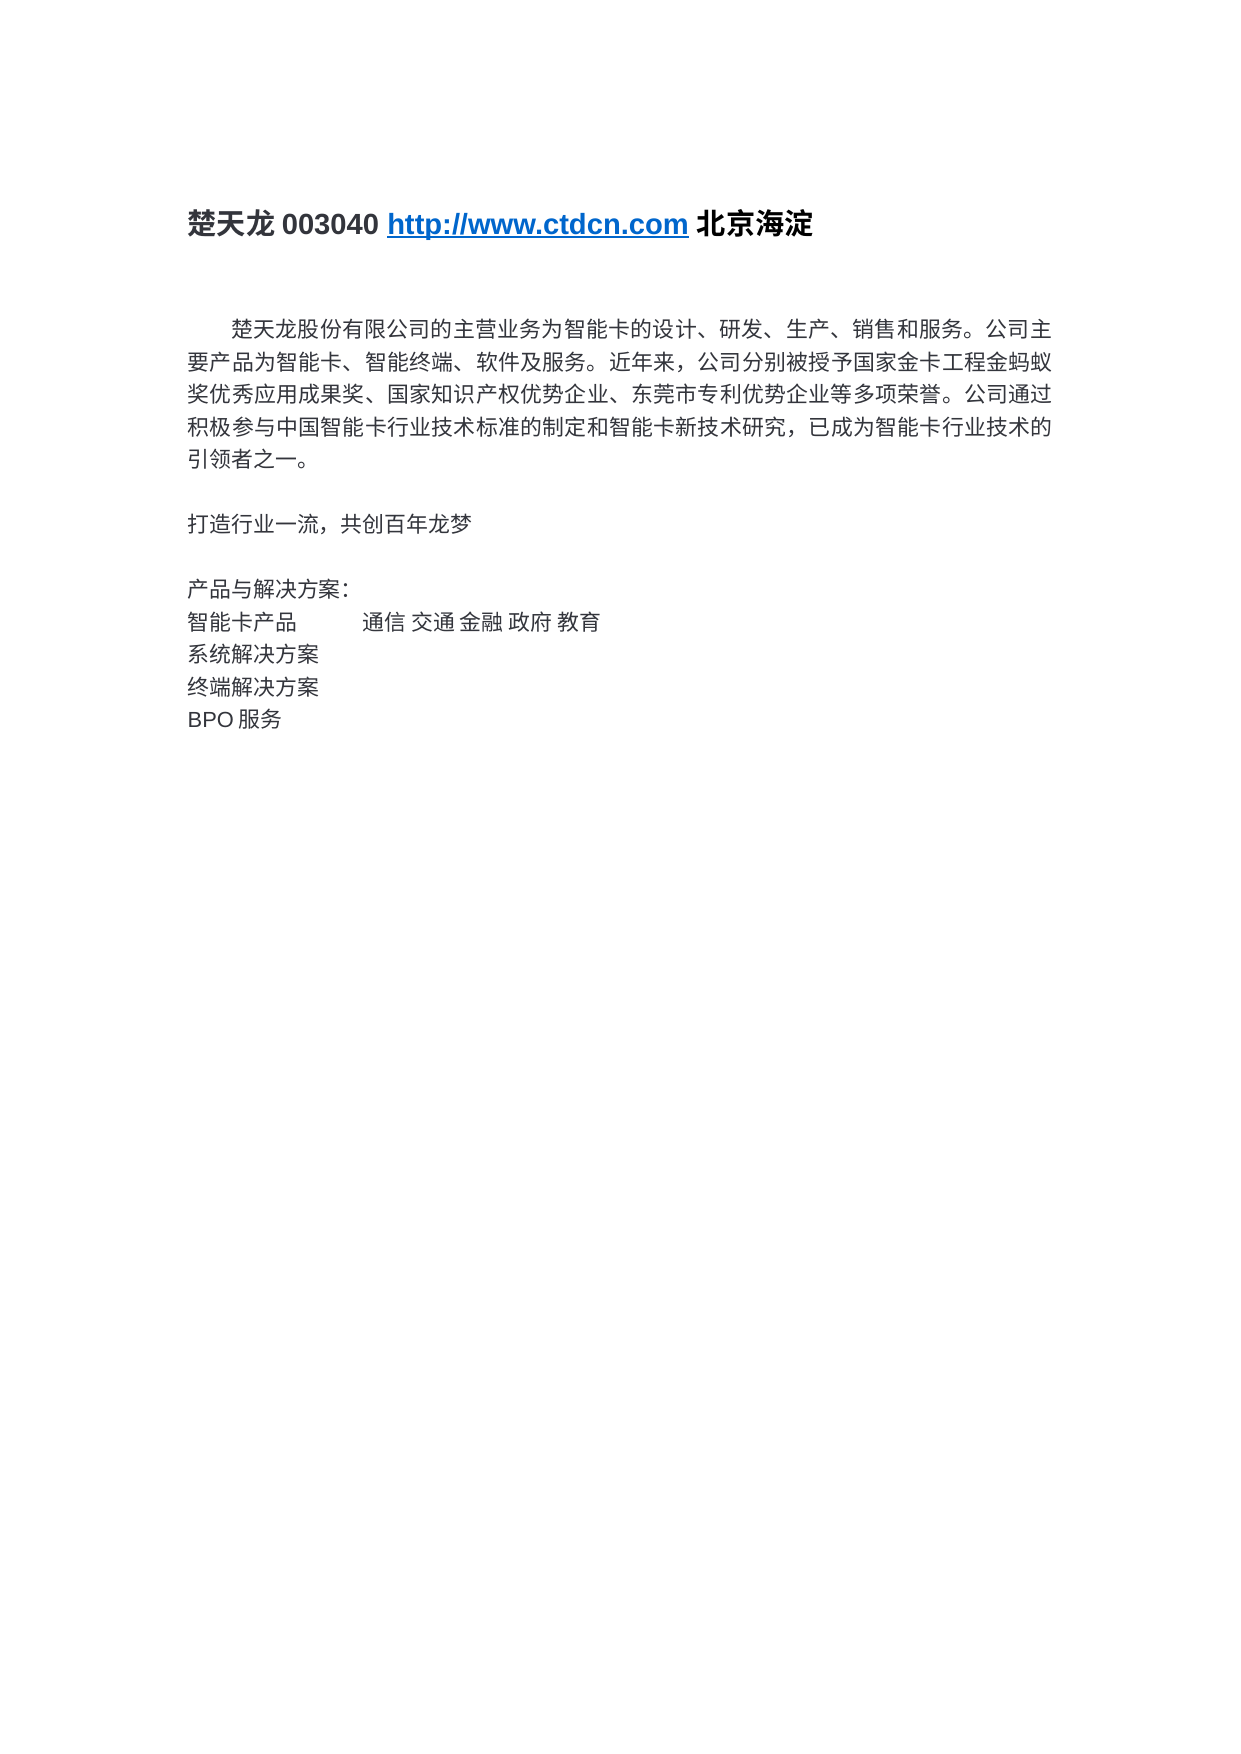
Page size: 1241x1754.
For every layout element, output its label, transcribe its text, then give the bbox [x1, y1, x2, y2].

text 终端解决方案 [187, 669, 1053, 702]
text 系统解决方案 [187, 637, 1053, 669]
text 楚天龙股份有限公司的主营业务为智能卡的设计、研发、生产、销售和服务。公司主要产品为智能卡、智能终端、软件及服务。近年来，公司分别被授予国家金卡工程金蚂蚁奖优秀应用成果奖、国家知识产权优势企业、东莞市专利优势企业等多项荣誉。公司通过积极参与中国智能卡行业技术标准的制定和智能卡新技术研究，已成为智能卡行业技术的引领者之一。 [187, 312, 1053, 474]
text 打造行业一流，共创百年龙梦 [187, 507, 1053, 539]
text 智能卡产品 通信 交通 金融 政府 教育 [187, 604, 1053, 637]
text BPO服务 [187, 702, 1053, 734]
subtitle 楚天龙 003040 http://www.ctdcn.com 北京海淀 [187, 189, 1053, 254]
text 产品与解决方案： [187, 572, 1053, 604]
